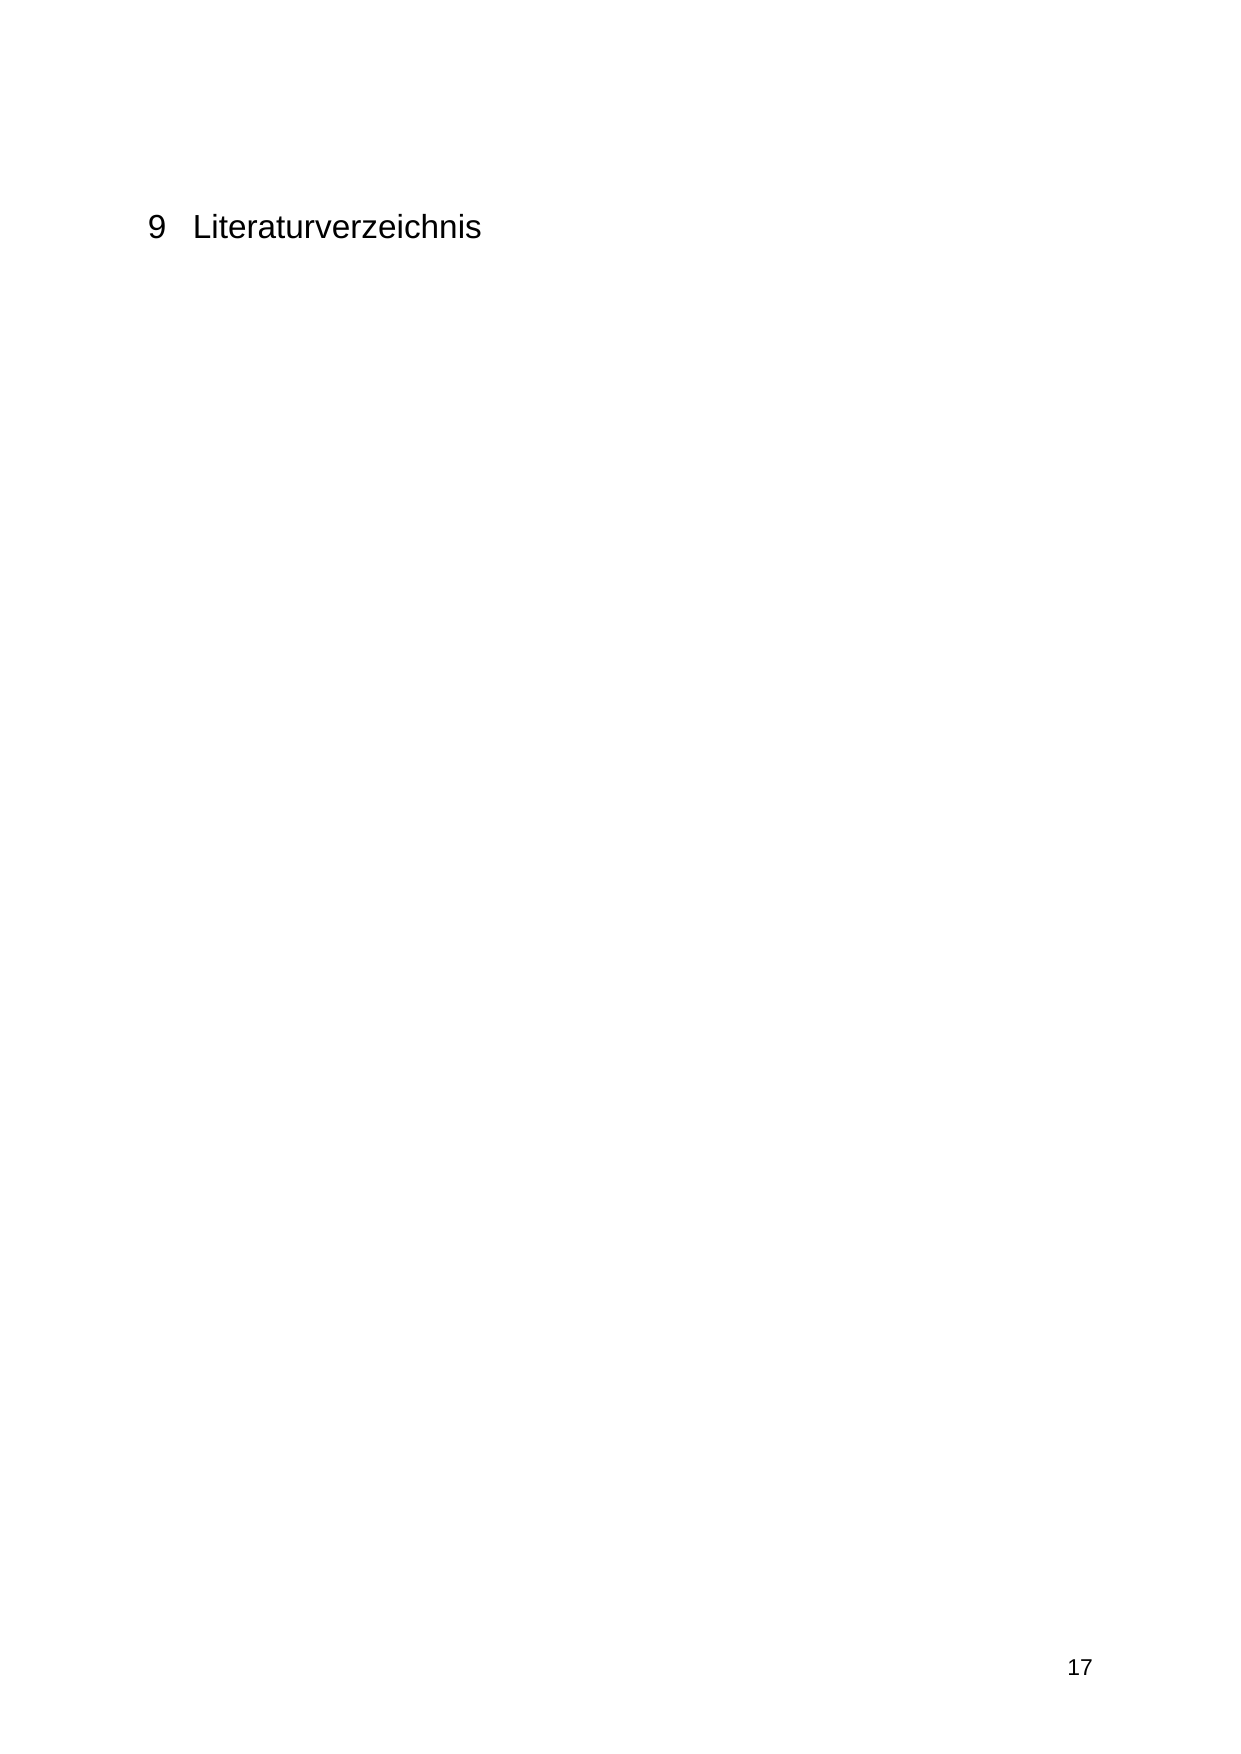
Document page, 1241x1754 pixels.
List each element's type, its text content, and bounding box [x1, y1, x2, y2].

subtitle Literaturverzeichnis [148, 207, 1092, 245]
